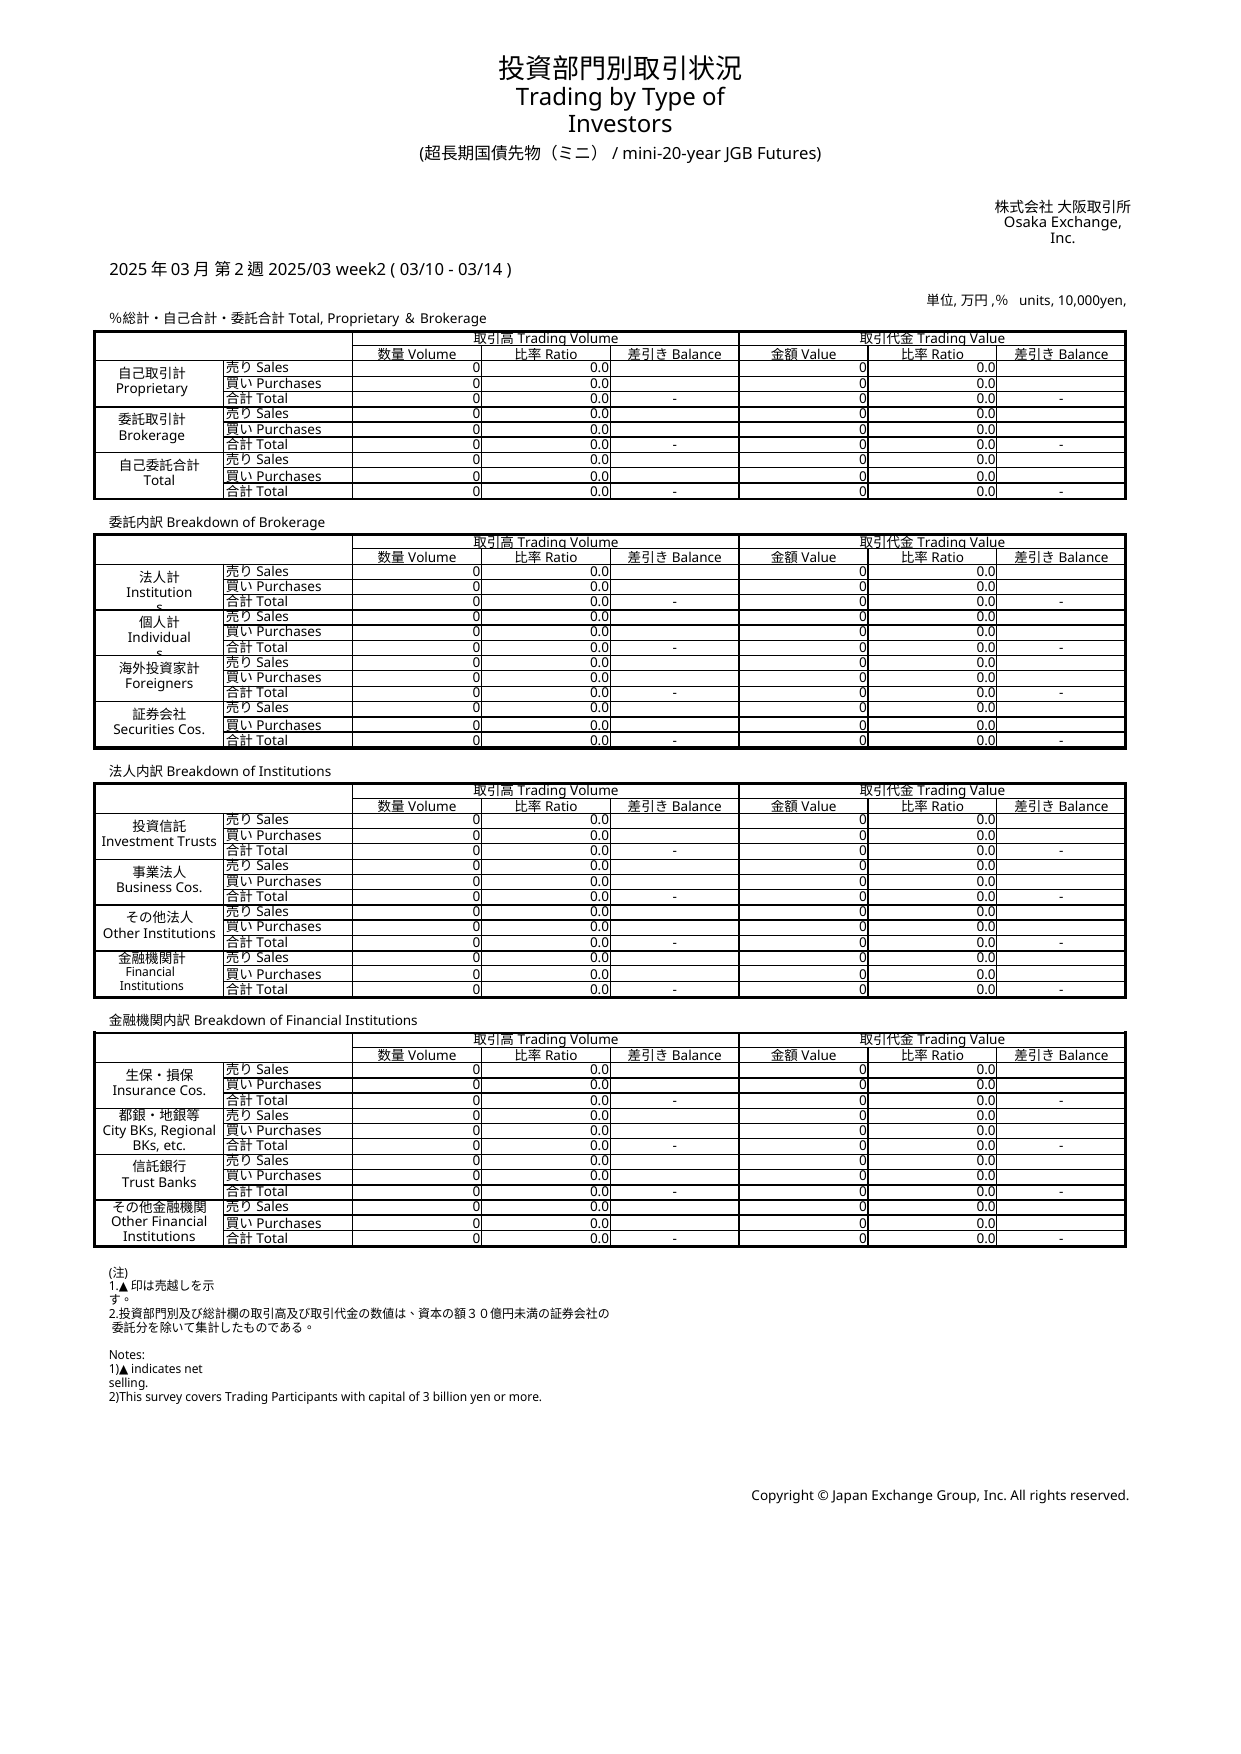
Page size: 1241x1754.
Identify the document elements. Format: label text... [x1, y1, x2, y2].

table_cell 売り Sales [224, 565, 352, 579]
table_cell - [611, 1186, 738, 1199]
table_cell - [611, 595, 738, 609]
table_cell 買い Purchases [224, 1216, 352, 1230]
table_cell 0.0 [869, 875, 996, 889]
table_cell 0.0 [482, 890, 610, 904]
table_cell 0 [353, 906, 481, 919]
table_cell 買い Purchases [224, 671, 352, 686]
table_cell 0 [740, 484, 867, 497]
table_cell [997, 702, 1124, 716]
table_cell [611, 1109, 738, 1123]
table_cell 0 [353, 921, 481, 935]
table_cell 0.0 [482, 377, 610, 391]
table_cell [611, 626, 738, 640]
table_cell 0.0 [869, 1063, 996, 1077]
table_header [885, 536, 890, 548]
text Copyright © Japan Exchange Group, Inc. All rights reserved. [833, 1490, 1129, 1503]
table_cell 合計 Total [224, 890, 352, 904]
table_cell 買い Purchases [224, 829, 352, 843]
table_cell 0 [740, 1094, 867, 1108]
table_cell 0 [740, 1063, 867, 1077]
table_cell [611, 656, 738, 670]
table_cell [997, 718, 1124, 731]
table_cell 0 [353, 611, 481, 624]
table_cell 0 [353, 641, 481, 655]
table_cell 0.0 [482, 453, 610, 467]
table_cell 0 [740, 875, 867, 889]
table_cell [997, 1170, 1124, 1184]
table_cell 差引き Balance [997, 549, 1124, 563]
table_cell [611, 921, 738, 935]
table_cell - [611, 1231, 738, 1245]
table_cell 0.0 [482, 484, 610, 497]
table_cell - [611, 641, 738, 655]
table_cell - [997, 936, 1124, 950]
table_cell - [997, 982, 1124, 996]
table_cell 0.0 [869, 966, 996, 981]
table_cell 0.0 [869, 423, 996, 436]
table_cell 0.0 [482, 1170, 610, 1184]
table_cell [997, 966, 1124, 981]
table_cell 比率 Ratio [482, 799, 610, 813]
table_cell 0 [740, 671, 867, 686]
text 2025年03月 第2週 2025/03 week2 ( 03/10 - 03/14 ) [109, 262, 1136, 279]
text Copyright © Japan Exchange Group, Inc. All rights reserved. [104, 1490, 833, 1503]
table_cell 0.0 [482, 438, 610, 452]
table_cell 0.0 [869, 733, 996, 746]
table_cell 0 [353, 829, 481, 843]
table_cell [611, 702, 738, 716]
table_cell 0.0 [482, 423, 610, 436]
table_cell 0.0 [869, 952, 996, 965]
table_cell 0.0 [482, 1231, 610, 1245]
table_cell - [611, 392, 738, 406]
table_cell 0 [740, 952, 867, 965]
table_cell [611, 875, 738, 889]
table_cell [997, 408, 1124, 421]
table_cell 法人計 Institutions [96, 565, 223, 609]
table_cell 0.0 [482, 595, 610, 609]
table_cell 0.0 [869, 484, 996, 497]
table_cell 合計 Total [224, 1139, 352, 1153]
table_cell 比率 Ratio [482, 549, 610, 563]
table_cell 0 [740, 595, 867, 609]
table_cell 0 [353, 468, 481, 482]
table_cell 0.0 [869, 671, 996, 686]
table_cell 0.0 [869, 565, 996, 579]
table_cell - [997, 1231, 1124, 1245]
table_cell - [997, 438, 1124, 452]
table_cell 0.0 [482, 1155, 610, 1168]
table_cell - [997, 733, 1124, 746]
table_cell [611, 408, 738, 421]
table_cell 0.0 [482, 921, 610, 935]
table_cell [611, 1063, 738, 1077]
table_cell 買い Purchases [224, 875, 352, 889]
table_cell 買い Purchases [224, 1124, 352, 1138]
table_cell 0 [353, 875, 481, 889]
table_cell [997, 1201, 1124, 1214]
table_cell 0.0 [869, 453, 996, 467]
table_cell 買い Purchases [224, 580, 352, 594]
table_cell - [997, 641, 1124, 655]
table_cell 0.0 [482, 565, 610, 579]
table_cell 0.0 [482, 580, 610, 594]
table_cell - [997, 595, 1124, 609]
table_cell 0.0 [869, 1094, 996, 1108]
table_cell 数量 Volume [353, 799, 481, 813]
table_cell 0 [740, 829, 867, 843]
table_cell [611, 1124, 738, 1138]
table_cell 0.0 [482, 468, 610, 482]
table_cell 売り Sales [224, 952, 352, 965]
table_cell 0.0 [482, 1063, 610, 1077]
table_cell 売り Sales [224, 611, 352, 624]
table_cell 数量 Volume [353, 1048, 481, 1062]
table_cell [997, 377, 1124, 391]
table_cell 差引き Balance [997, 1048, 1124, 1062]
table_cell [611, 829, 738, 843]
table_cell 0 [740, 641, 867, 655]
table_cell [611, 952, 738, 965]
table_header [96, 536, 352, 563]
text 金融機関内訳 Breakdown of Financial Institutions [109, 1015, 1136, 1028]
table_cell - [611, 982, 738, 996]
table_cell 0 [353, 952, 481, 965]
table_cell 売り Sales [224, 656, 352, 670]
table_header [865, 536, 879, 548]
table_cell [997, 906, 1124, 919]
table_cell 0 [353, 423, 481, 436]
table_cell 0 [740, 656, 867, 670]
text 単位, 万円 ,％ units, 10,000yen, ％総計・自己合計・委託合計 Total, Proprietary ＆ Brokerage [109, 292, 1136, 327]
text 2.投資部門別及び総計欄の取引高及び取引代金の数値は、資本の額３０億円未満の証券会社の 委託分を除いて集計したものである。 [108, 1307, 611, 1335]
table_cell 金額 Value [740, 1048, 867, 1062]
table_cell [611, 814, 738, 828]
table_cell 0 [353, 687, 481, 701]
table_cell 数量 Volume [353, 549, 481, 563]
table_cell 証券会社 Securities Cos. [96, 702, 223, 746]
table_cell [611, 671, 738, 686]
table_header [96, 333, 352, 360]
table_cell 0 [353, 377, 481, 391]
text 委託内訳 Breakdown of Brokerage [109, 517, 1136, 530]
table_cell 0.0 [869, 718, 996, 731]
table_cell 0 [740, 936, 867, 950]
table_cell 0.0 [869, 377, 996, 391]
table_cell 0.0 [482, 408, 610, 421]
table_cell [997, 671, 1124, 686]
table_cell [611, 468, 738, 482]
table_cell 0.0 [482, 392, 610, 406]
table_cell 0 [740, 468, 867, 482]
table_cell - [611, 484, 738, 497]
table_cell 0.0 [869, 936, 996, 950]
table_cell 0 [353, 718, 481, 731]
table_cell 合計 Total [224, 1231, 352, 1245]
table_cell 0 [740, 438, 867, 452]
text 株式会社 大阪取引所 Osaka Exchange, Inc. [989, 201, 1136, 246]
table_cell [997, 1109, 1124, 1123]
table_cell [611, 361, 738, 376]
table_cell 0 [353, 844, 481, 858]
table_cell 売り Sales [224, 453, 352, 467]
table_cell 0 [740, 1139, 867, 1153]
table_cell 0.0 [869, 438, 996, 452]
table_cell - [611, 936, 738, 950]
table_cell 0 [353, 438, 481, 452]
table_cell 0.0 [869, 1216, 996, 1230]
table_cell 0 [740, 1079, 867, 1092]
table_cell 0.0 [869, 361, 996, 376]
table_cell [611, 453, 738, 467]
table_cell 0 [740, 1109, 867, 1123]
table_cell 合計 Total [224, 438, 352, 452]
table_cell 0 [353, 966, 481, 981]
table_cell 0 [353, 671, 481, 686]
table_cell 0 [740, 860, 867, 874]
table_cell 0 [740, 844, 867, 858]
table_cell 買い Purchases [224, 718, 352, 731]
table_cell - [611, 890, 738, 904]
table_cell [997, 952, 1124, 965]
table_cell [611, 377, 738, 391]
table_cell 0.0 [482, 1109, 610, 1123]
table_cell [997, 361, 1124, 376]
table_cell [997, 1124, 1124, 1138]
table_cell 自己取引計Proprietary [96, 361, 223, 406]
table_cell 0 [740, 733, 867, 746]
table_cell 買い Purchases [224, 468, 352, 482]
table_cell 事業法人 Business Cos. [96, 860, 223, 904]
table_cell 0 [353, 408, 481, 421]
table_cell 0 [353, 890, 481, 904]
table_cell 0 [740, 890, 867, 904]
table_cell 0 [740, 1201, 867, 1214]
table_cell 投資信託 Investment Trusts [96, 814, 223, 858]
table_cell 0.0 [869, 1109, 996, 1123]
table_cell 0.0 [869, 982, 996, 996]
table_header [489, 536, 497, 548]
table_header [96, 1034, 352, 1062]
table_cell 0.0 [482, 641, 610, 655]
table_cell 合計 Total [224, 1186, 352, 1199]
text 投資部門別取引状況 Trading by Type of Investors [464, 57, 776, 137]
table_cell 0 [740, 966, 867, 981]
table_cell [611, 860, 738, 874]
table_cell 0.0 [482, 611, 610, 624]
table_cell 0.0 [482, 687, 610, 701]
table_cell 0 [740, 1124, 867, 1138]
table_cell 0.0 [869, 641, 996, 655]
table_cell 0.0 [482, 875, 610, 889]
table_cell 合計 Total [224, 687, 352, 701]
table_cell 0.0 [869, 702, 996, 716]
table_cell [997, 860, 1124, 874]
table_cell 0.0 [482, 718, 610, 731]
table_cell 0.0 [869, 844, 996, 858]
table_cell 0 [353, 1079, 481, 1092]
table_cell 0.0 [482, 1124, 610, 1138]
table_cell 0 [740, 611, 867, 624]
table_cell 買い Purchases [224, 1079, 352, 1092]
table_cell - [611, 1094, 738, 1108]
table_cell 差引き Balance [611, 549, 738, 563]
table_cell 0.0 [869, 1231, 996, 1245]
table_cell 0.0 [482, 733, 610, 746]
table_cell 0.0 [869, 580, 996, 594]
table_cell 売り Sales [224, 1109, 352, 1123]
table_cell [611, 423, 738, 436]
table_cell 0 [740, 626, 867, 640]
table_cell 0 [740, 1170, 867, 1184]
table_cell [997, 1155, 1124, 1168]
table_cell 合計 Total [224, 392, 352, 406]
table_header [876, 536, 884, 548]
table_cell [611, 966, 738, 981]
table_cell 0 [353, 1094, 481, 1108]
table_cell 合計 Total [224, 641, 352, 655]
table_cell 0.0 [482, 936, 610, 950]
table_cell 0 [353, 1063, 481, 1077]
table_cell 0.0 [482, 829, 610, 843]
table_cell 0 [353, 936, 481, 950]
table_cell - [997, 687, 1124, 701]
table_cell 0 [353, 1216, 481, 1230]
table_cell 0 [353, 626, 481, 640]
table_cell 合計 Total [224, 484, 352, 497]
table_cell 0.0 [869, 829, 996, 843]
table_cell 0.0 [869, 860, 996, 874]
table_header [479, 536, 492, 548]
table_cell 差引き Balance [611, 1048, 738, 1062]
table_cell 0 [740, 453, 867, 467]
table_cell [997, 611, 1124, 624]
table_cell 合計 Total [224, 1094, 352, 1108]
table_cell 0.0 [869, 1155, 996, 1168]
table_cell 0.0 [869, 392, 996, 406]
table_cell [997, 1079, 1124, 1092]
table_cell 0 [740, 921, 867, 935]
table_cell 0.0 [482, 814, 610, 828]
table_cell [997, 875, 1124, 889]
table_cell 比率 Ratio [482, 1048, 610, 1062]
table_cell 0.0 [482, 952, 610, 965]
table_cell [997, 1216, 1124, 1230]
table_cell 0 [353, 453, 481, 467]
table_cell 0 [740, 702, 867, 716]
table_header 取引高 Trading Volume [353, 1034, 738, 1047]
table_cell 0 [353, 702, 481, 716]
table_cell 0 [740, 377, 867, 391]
table_header [96, 785, 352, 813]
table_cell 0 [353, 1170, 481, 1184]
table_cell 0 [353, 565, 481, 579]
table_cell - [611, 844, 738, 858]
table_cell 0 [740, 1231, 867, 1245]
table_cell 0 [740, 580, 867, 594]
table_cell 比率 Ratio [869, 1048, 996, 1062]
table_cell [997, 565, 1124, 579]
text Notes: 1)▲indicates net selling. [108, 1348, 236, 1390]
table_cell [997, 921, 1124, 935]
table_cell 売り Sales [224, 361, 352, 376]
table_cell 0.0 [869, 1079, 996, 1092]
table_cell 比率 Ratio [869, 346, 996, 360]
table_cell 0 [353, 1231, 481, 1245]
table_cell 0 [740, 814, 867, 828]
table_cell 0 [740, 906, 867, 919]
table_cell 生保・損保 Insurance Cos. [96, 1063, 223, 1108]
table_cell 0 [353, 814, 481, 828]
table_cell 比率 Ratio [482, 346, 610, 360]
table_cell - [997, 1094, 1124, 1108]
table_cell 0.0 [482, 361, 610, 376]
table_cell [997, 1063, 1124, 1077]
table_cell [997, 814, 1124, 828]
table_cell - [997, 844, 1124, 858]
table_cell 0 [353, 656, 481, 670]
text (注) 1.▲印は売越しを示す。 [108, 1266, 236, 1307]
table_cell 都銀・地銀等 City BKs, Regional BKs, etc. [96, 1109, 223, 1153]
table_cell 0.0 [482, 1201, 610, 1214]
table_cell - [611, 438, 738, 452]
table_cell 信託銀行 Trust Banks [96, 1155, 223, 1199]
table_cell [611, 611, 738, 624]
table_cell 0 [353, 733, 481, 746]
table_cell 委託取引計Brokerage [96, 408, 223, 452]
table_cell - [611, 687, 738, 701]
table_cell 0.0 [869, 814, 996, 828]
table_cell 0 [740, 392, 867, 406]
table_cell その他金融機関Other Financial Institutions [96, 1201, 223, 1245]
table_cell [611, 1079, 738, 1092]
table_cell 買い Purchases [224, 626, 352, 640]
table_cell 売り Sales [224, 1063, 352, 1077]
table_cell 0.0 [869, 1186, 996, 1199]
table_cell 金額 Value [740, 549, 867, 563]
table_cell 0 [353, 484, 481, 497]
table_cell その他法人 Other Institutions [96, 906, 223, 950]
table_cell 0.0 [869, 595, 996, 609]
table_cell 0.0 [869, 468, 996, 482]
table_cell 0.0 [482, 1079, 610, 1092]
table_cell 0.0 [482, 1139, 610, 1153]
table_cell [997, 626, 1124, 640]
table_cell 0 [353, 392, 481, 406]
table_cell 0 [740, 423, 867, 436]
table_cell 0.0 [482, 671, 610, 686]
table_cell 海外投資家計Foreigners [96, 656, 223, 701]
table_cell 合計 Total [224, 733, 352, 746]
table_cell 自己委託合計Total [96, 453, 223, 497]
table_cell 買い Purchases [224, 423, 352, 436]
table_cell [997, 829, 1124, 843]
table_cell 0.0 [869, 890, 996, 904]
table_cell - [997, 1186, 1124, 1199]
table_cell 0.0 [482, 906, 610, 919]
table_cell 買い Purchases [224, 921, 352, 935]
table_cell 合計 Total [224, 844, 352, 858]
table_cell [611, 1170, 738, 1184]
table_cell [611, 906, 738, 919]
table_cell 0 [353, 860, 481, 874]
table_cell 合計 Total [224, 982, 352, 996]
table_cell 売り Sales [224, 814, 352, 828]
table_cell [997, 423, 1124, 436]
table_cell 0.0 [482, 1216, 610, 1230]
table_cell 0 [353, 1155, 481, 1168]
table_cell 0 [740, 718, 867, 731]
table_cell 比率 Ratio [869, 549, 996, 563]
table_cell 0.0 [869, 1139, 996, 1153]
table_cell 0.0 [869, 687, 996, 701]
table_cell 0 [353, 1186, 481, 1199]
table_cell - [997, 890, 1124, 904]
table_cell 0.0 [482, 656, 610, 670]
table_cell 売り Sales [224, 860, 352, 874]
table_cell 比率 Ratio [869, 799, 996, 813]
table_cell 金額 Value [740, 346, 867, 360]
table_cell 0.0 [482, 1186, 610, 1199]
table_cell 売り Sales [224, 906, 352, 919]
table_cell 差引き Balance [611, 346, 738, 360]
table_cell [997, 656, 1124, 670]
table_cell 0.0 [869, 1201, 996, 1214]
table_cell [997, 453, 1124, 467]
table_cell 0.0 [869, 921, 996, 935]
table_cell 0.0 [869, 1124, 996, 1138]
table_cell 合計 Total [224, 595, 352, 609]
table_cell [611, 718, 738, 731]
table_cell [997, 580, 1124, 594]
table_cell 0.0 [482, 966, 610, 981]
table_cell 0 [740, 1186, 867, 1199]
table_cell - [997, 392, 1124, 406]
table_cell 0 [353, 1201, 481, 1214]
table_cell 0.0 [869, 656, 996, 670]
table_cell 0.0 [869, 626, 996, 640]
text 法人内訳 Breakdown of Institutions [109, 766, 1136, 779]
table_cell 0 [740, 361, 867, 376]
table_cell [611, 1155, 738, 1168]
table_cell 0.0 [869, 408, 996, 421]
table_cell 0 [353, 1109, 481, 1123]
table_cell 差引き Balance [997, 799, 1124, 813]
table_cell 0.0 [482, 702, 610, 716]
table_cell 0 [740, 565, 867, 579]
text (超長期国債先物（ミニ） / mini-20-year JGB Futures) [104, 147, 1136, 163]
table_cell 個人計 Individuals [96, 611, 223, 655]
table_cell 0 [740, 408, 867, 421]
table_cell 0.0 [482, 1094, 610, 1108]
table_cell 0 [353, 1124, 481, 1138]
table_cell 売り Sales [224, 408, 352, 421]
table_header 取引代金 Trading Value [740, 1034, 1124, 1047]
table_cell [611, 580, 738, 594]
table_cell 0 [740, 1216, 867, 1230]
table_cell 差引き Balance [997, 346, 1124, 360]
table_cell - [997, 484, 1124, 497]
table_cell - [611, 1139, 738, 1153]
table_cell 金額 Value [740, 799, 867, 813]
table_cell 0.0 [482, 844, 610, 858]
table_cell 0 [740, 982, 867, 996]
table_cell 0 [353, 361, 481, 376]
table_cell - [997, 1139, 1124, 1153]
table_cell 0 [353, 580, 481, 594]
table_cell 0 [353, 595, 481, 609]
table_cell [611, 565, 738, 579]
table_cell 0.0 [869, 611, 996, 624]
table_cell 0.0 [482, 626, 610, 640]
table_cell 0.0 [869, 1170, 996, 1184]
table_cell [997, 468, 1124, 482]
table_cell 売り Sales [224, 702, 352, 716]
table_cell - [611, 733, 738, 746]
table_cell [611, 1201, 738, 1214]
table_cell 0 [740, 1155, 867, 1168]
table_cell 買い Purchases [224, 966, 352, 981]
table_cell 差引き Balance [611, 799, 738, 813]
table_cell 0.0 [869, 906, 996, 919]
table_cell 0 [740, 687, 867, 701]
table_cell 0 [353, 982, 481, 996]
table_cell 金融機関計Financial Institutions [96, 952, 223, 996]
table_cell 売り Sales [224, 1201, 352, 1214]
table_cell 買い Purchases [224, 1170, 352, 1184]
table_cell 0 [353, 1139, 481, 1153]
table_cell 0.0 [482, 860, 610, 874]
table_cell 0.0 [482, 982, 610, 996]
table_cell [611, 1216, 738, 1230]
table_cell 売り Sales [224, 1155, 352, 1168]
table_cell 数量 Volume [353, 346, 481, 360]
table_cell 合計 Total [224, 936, 352, 950]
table_cell 買い Purchases [224, 377, 352, 391]
